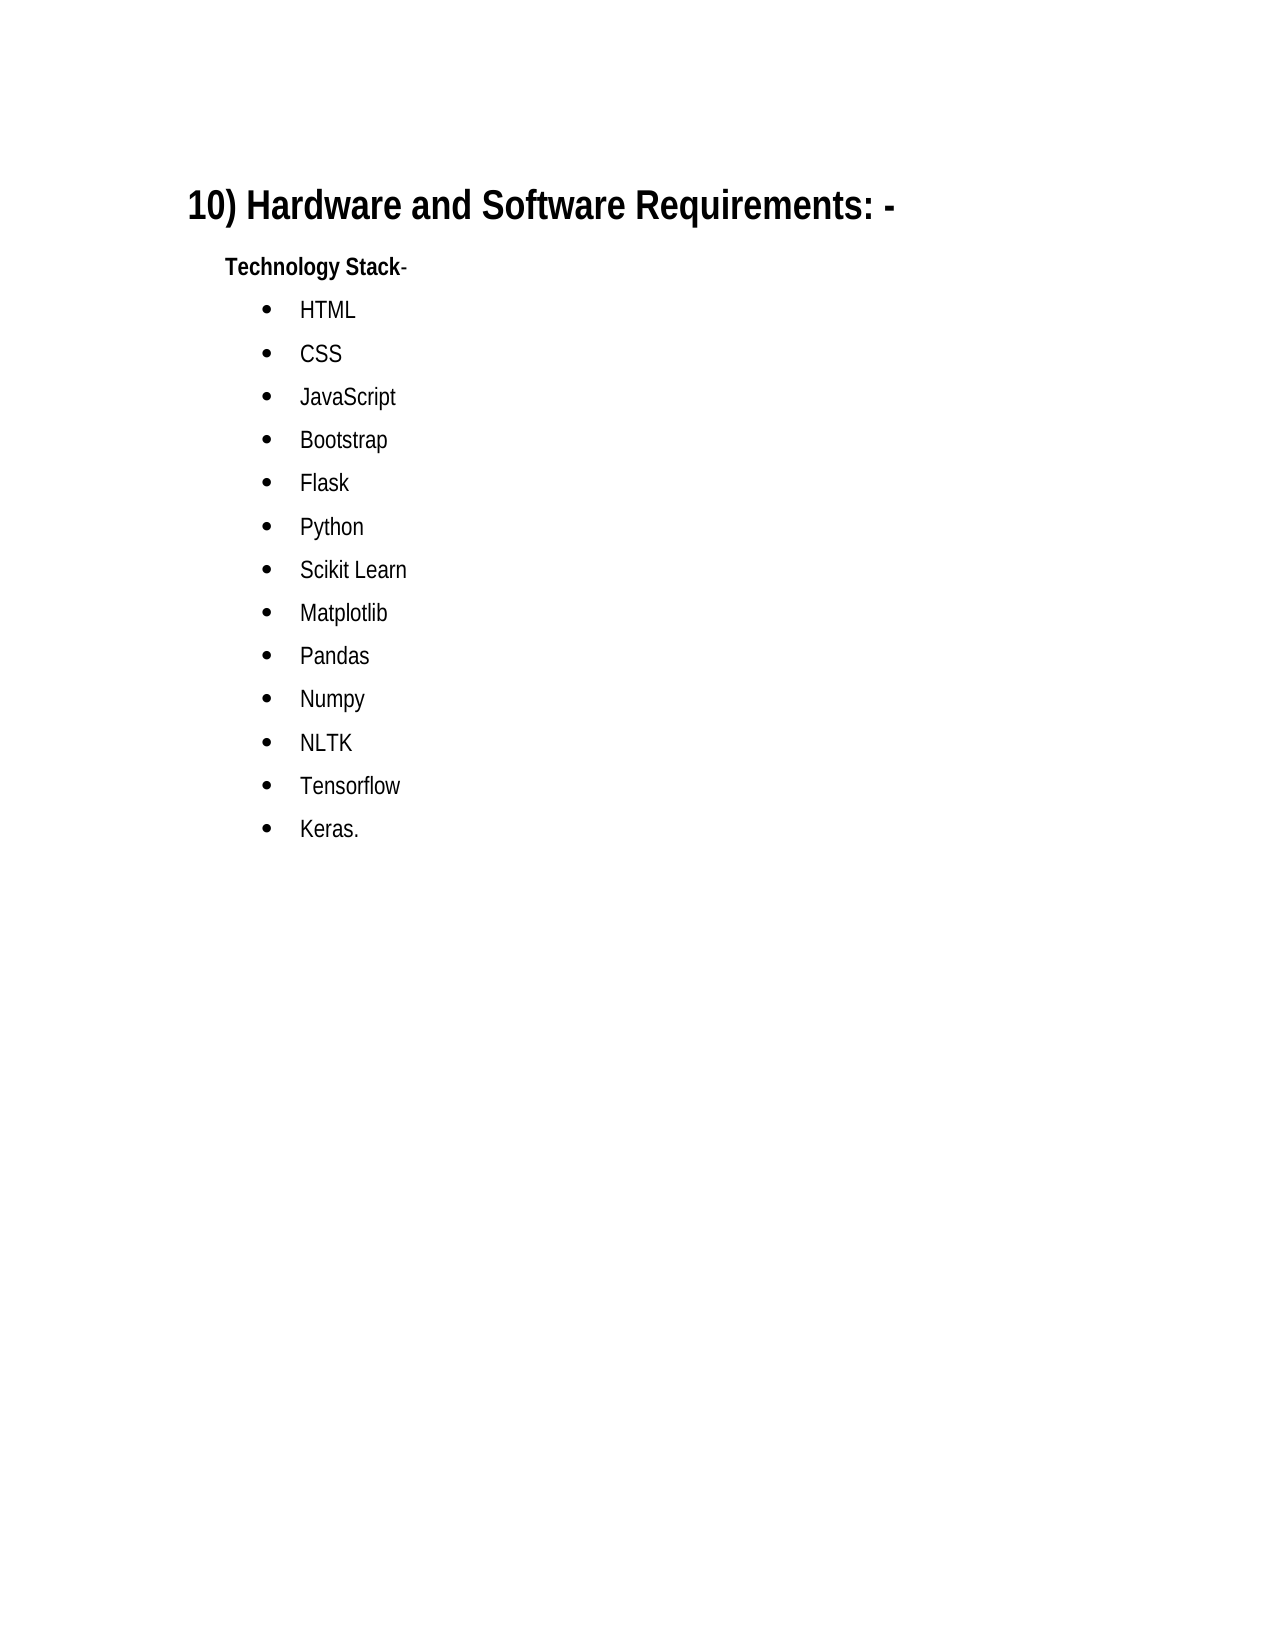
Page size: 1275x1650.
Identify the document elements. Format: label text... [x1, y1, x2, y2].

list Pandas [262, 641, 1125, 670]
list Keras. [262, 814, 1125, 843]
list CSS [262, 338, 1125, 367]
list 10) Hardware and Software Requirements: - [187, 181, 1125, 228]
list Tensorflow [262, 771, 1125, 800]
list JavaScript [262, 382, 1125, 411]
list Matplotlib [262, 598, 1125, 627]
list HTML [262, 295, 1125, 324]
list Flask [262, 468, 1125, 497]
list NLTK [262, 728, 1125, 756]
list Scikit Learn [262, 555, 1125, 583]
list Python [262, 511, 1125, 540]
list Bootstrap [262, 425, 1125, 454]
text Technology Stack- [225, 252, 1125, 281]
list Numpy [262, 684, 1125, 713]
